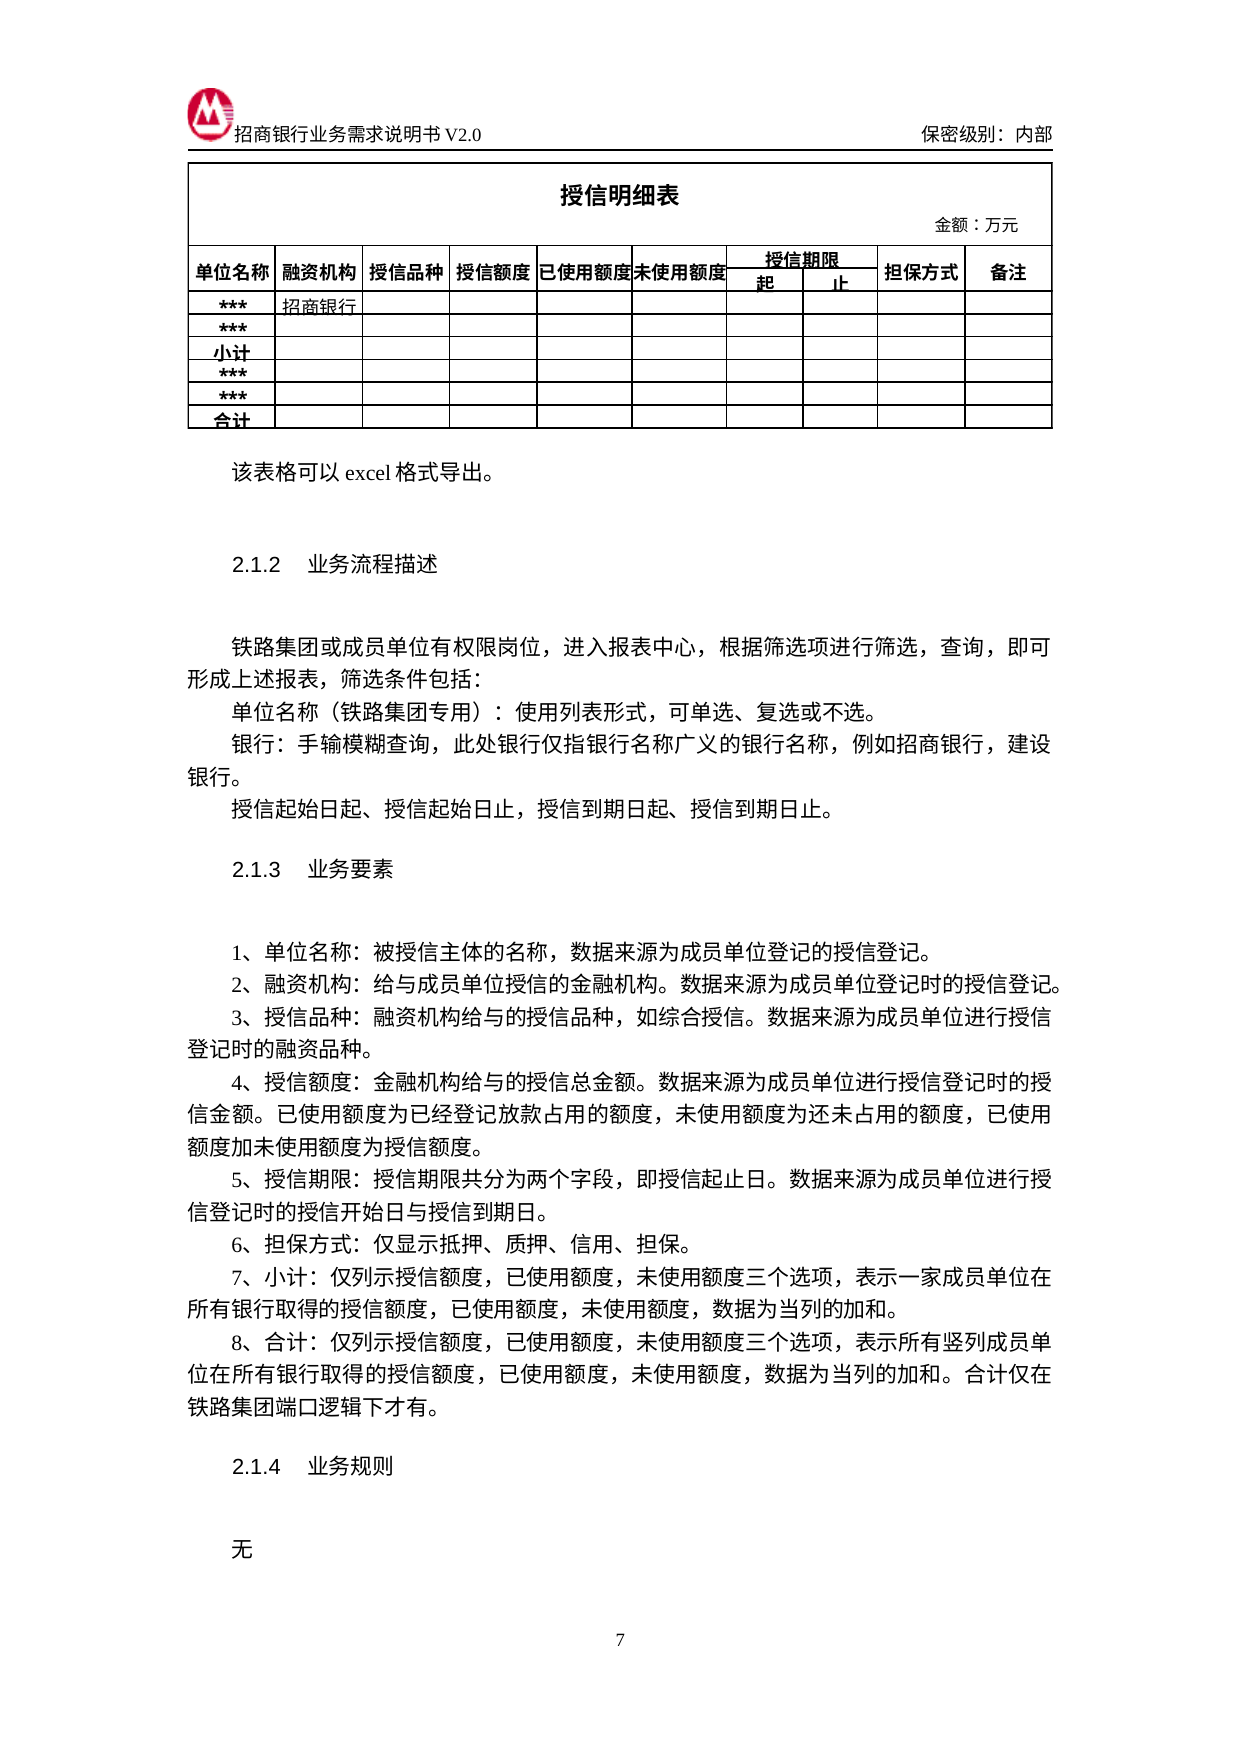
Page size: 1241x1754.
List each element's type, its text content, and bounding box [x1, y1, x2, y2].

text 4、授信额度：金融机构给与的授信总金额。数据来源为成员单位进行授信登记时的授信金额。已使用额度为已经登记放款占用的额度，未使用额度为还未占用的额度，已使用额度加未使用额度为授信额度。 [187, 1064, 1053, 1162]
text 银行：手输模糊查询，此处银行仅指银行名称广义的银行名称，例如招商银行，建设银行。 [187, 727, 1053, 792]
text 3、授信品种：融资机构给与的授信品种，如综合授信。数据来源为成员单位进行授信登记时的融资品种。 [187, 999, 1053, 1064]
text 8、合计：仅列示授信额度，已使用额度，未使用额度三个选项，表示所有竖列成员单位在所有银行取得的授信额度，已使用额度，未使用额度，数据为当列的加和。合计仅在铁路集团端口逻辑下才有。 [187, 1324, 1053, 1422]
text 铁路集团或成员单位有权限岗位，进入报表中心，根据筛选项进行筛选，查询，即可形成上述报表，筛选条件包括： [187, 629, 1053, 694]
text 5、授信期限：授信期限共分为两个字段，即授信起止日。数据来源为成员单位进行授信登记时的授信开始日与授信到期日。 [187, 1162, 1053, 1227]
subtitle 业务规则 [232, 1449, 1053, 1481]
subtitle 业务要素 [232, 852, 1053, 884]
text 该表格可以excel格式导出。 [187, 455, 1053, 487]
text 7、小计：仅列示授信额度，已使用额度，未使用额度三个选项，表示一家成员单位在所有银行取得的授信额度，已使用额度，未使用额度，数据为当列的加和。 [187, 1259, 1053, 1324]
text 授信起始日起、授信起始日止，授信到期日起、授信到期日止。 [187, 792, 1053, 824]
picture [187, 88, 235, 142]
text 1、单位名称：被授信主体的名称，数据来源为成员单位登记的授信登记。 [187, 934, 1053, 967]
text 无 [187, 1531, 1053, 1564]
text 2、融资机构：给与成员单位授信的金融机构。数据来源为成员单位登记时的授信登记。 [187, 967, 1053, 999]
text 单位名称（铁路集团专用）：使用列表形式，可单选、复选或不选。 [187, 694, 1053, 727]
subtitle 业务流程描述 [232, 547, 1053, 579]
text 6、担保方式：仅显示抵押、质押、信用、担保。 [187, 1227, 1053, 1259]
